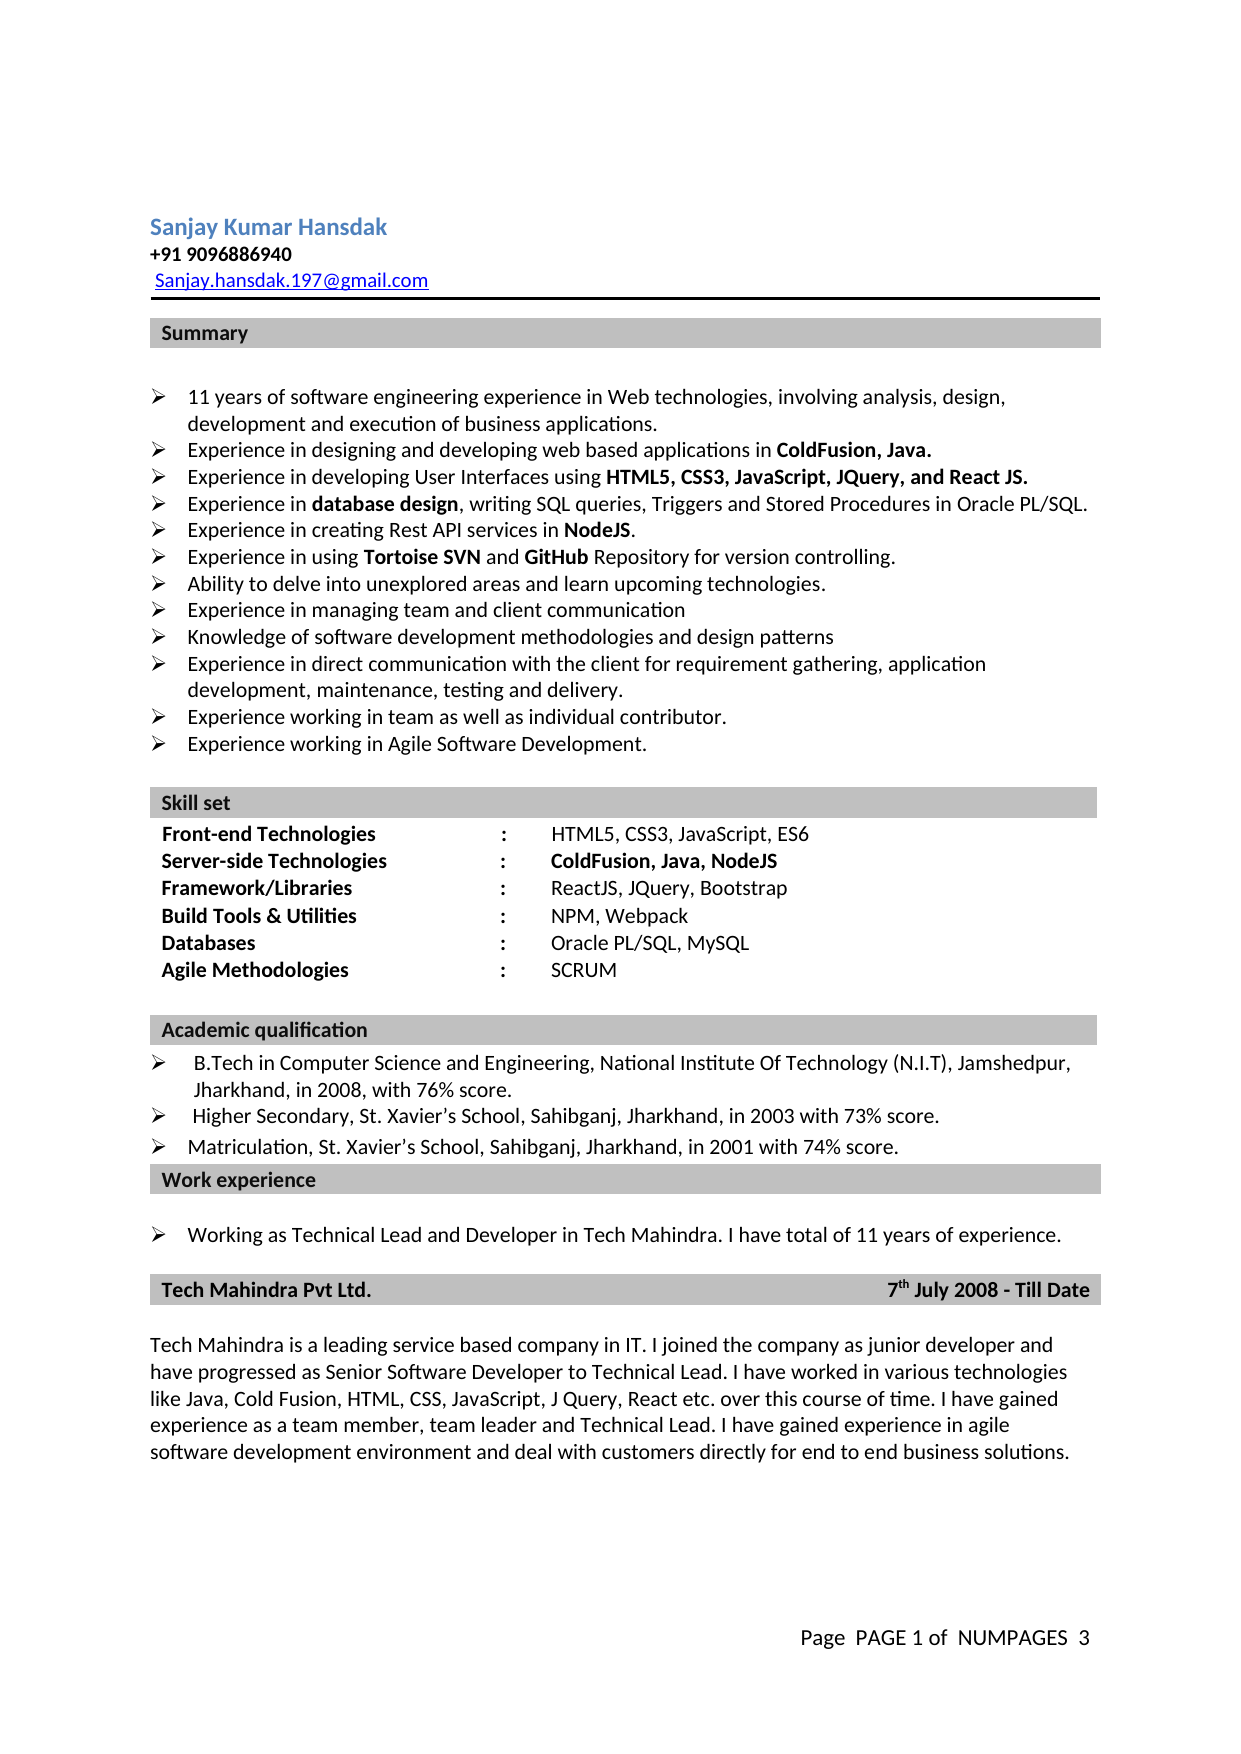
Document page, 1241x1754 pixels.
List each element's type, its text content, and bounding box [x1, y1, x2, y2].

list Experience in developing User Interfaces using HTML5, CSS3, JavaScript, JQuery, and React JS. [150, 463, 1090, 490]
table_cell ReactJS, JQuery, Bootstrap [540, 875, 1098, 902]
table_cell Server-side Technologies [150, 847, 489, 874]
table_cell HTML5, CSS3, JavaScript, ES6 [540, 818, 1099, 847]
table_cell : [489, 847, 539, 874]
table_cell : [489, 818, 539, 847]
table_cell Oracle PL/SQL, MySQL [540, 929, 1098, 956]
table_cell NPM, Webpack [540, 902, 1098, 929]
text Sanjay.hansdak.197@gmail.com [150, 267, 1090, 292]
table_cell ColdFusion, Java, NodeJS [540, 847, 1098, 874]
table_cell Databases [150, 929, 489, 956]
list Experience in database design, writing SQL queries, Triggers and Stored Procedures in Oracle PL/SQL. [150, 490, 1090, 516]
list Experience in creating Rest API services in NodeJS. [150, 516, 1090, 543]
table_header Tech Mahindra Pvt Ltd. [150, 1274, 626, 1305]
list 11 years of software engineering experience in Web technologies, involving analysis, design, development and execution of business applications. [150, 383, 1090, 436]
list Experience in direct communication with the client for requirement gathering, application development, maintenance, testing and delivery. [150, 650, 1090, 703]
table_header Skill set [150, 787, 1097, 818]
table_cell Agile Methodologies [150, 956, 489, 984]
table_cell SCRUM [540, 956, 1098, 984]
text +91 9096886940 [150, 242, 1090, 267]
table_header Work experience [150, 1164, 1101, 1194]
table_header Summary [150, 318, 1101, 348]
table_cell : [489, 902, 539, 929]
list Higher Secondary, St. Xavier’s School, Sahibganj, Jharkhand, in 2003 with 73% score. [150, 1102, 1090, 1129]
table_cell Front-end Technologies [150, 818, 489, 847]
list Working as Technical Lead and Developer in Tech Mahindra. I have total of 11 years of experience. [150, 1221, 1090, 1248]
list Experience working in team as well as individual contributor. [150, 703, 1090, 730]
subtitle Sanjay Kumar Hansdak [150, 211, 1090, 242]
table_cell : [489, 929, 539, 956]
list Experience in using Tortoise SVN and GitHub Repository for version controlling. [150, 543, 1090, 570]
text Tech Mahindra is a leading service based company in IT. I joined the company as junior developer and have progressed as Senior Software Developer to Technical Lead. I have worked in various technologies like Java, Cold Fusion, HTML, CSS, JavaScript, J Query, React etc. over this course of time. I have gained experience as a team member, team leader and Technical Lead. I have gained experience in agile software development environment and deal with customers directly for end to end business solutions. [150, 1331, 1090, 1465]
list B.Tech in Computer Science and Engineering, National Institute Of Technology (N.I.T), Jamshedpur, Jharkhand, in 2008, with 76% score. [150, 1049, 1090, 1102]
table_header Academic qualification [150, 1015, 1097, 1045]
list Ability to delve into unexplored areas and learn upcoming technologies. [150, 570, 1090, 596]
list Matriculation, St. Xavier’s School, Sahibganj, Jharkhand, in 2001 with 74% score. [150, 1133, 1090, 1160]
list Knowledge of software development methodologies and design patterns [150, 623, 1090, 650]
list Experience in managing team and client communication [150, 596, 1090, 623]
table_header 7th July 2008 - Till Date [626, 1274, 1101, 1305]
list Experience working in Agile Software Development. [150, 730, 1090, 756]
table_cell : [489, 875, 539, 902]
table_cell Build Tools & Utilities [150, 902, 489, 929]
table_cell Framework/Libraries [150, 875, 489, 902]
list Experience in designing and developing web based applications in ColdFusion, Java. [150, 436, 1090, 463]
table_cell : [489, 956, 539, 984]
